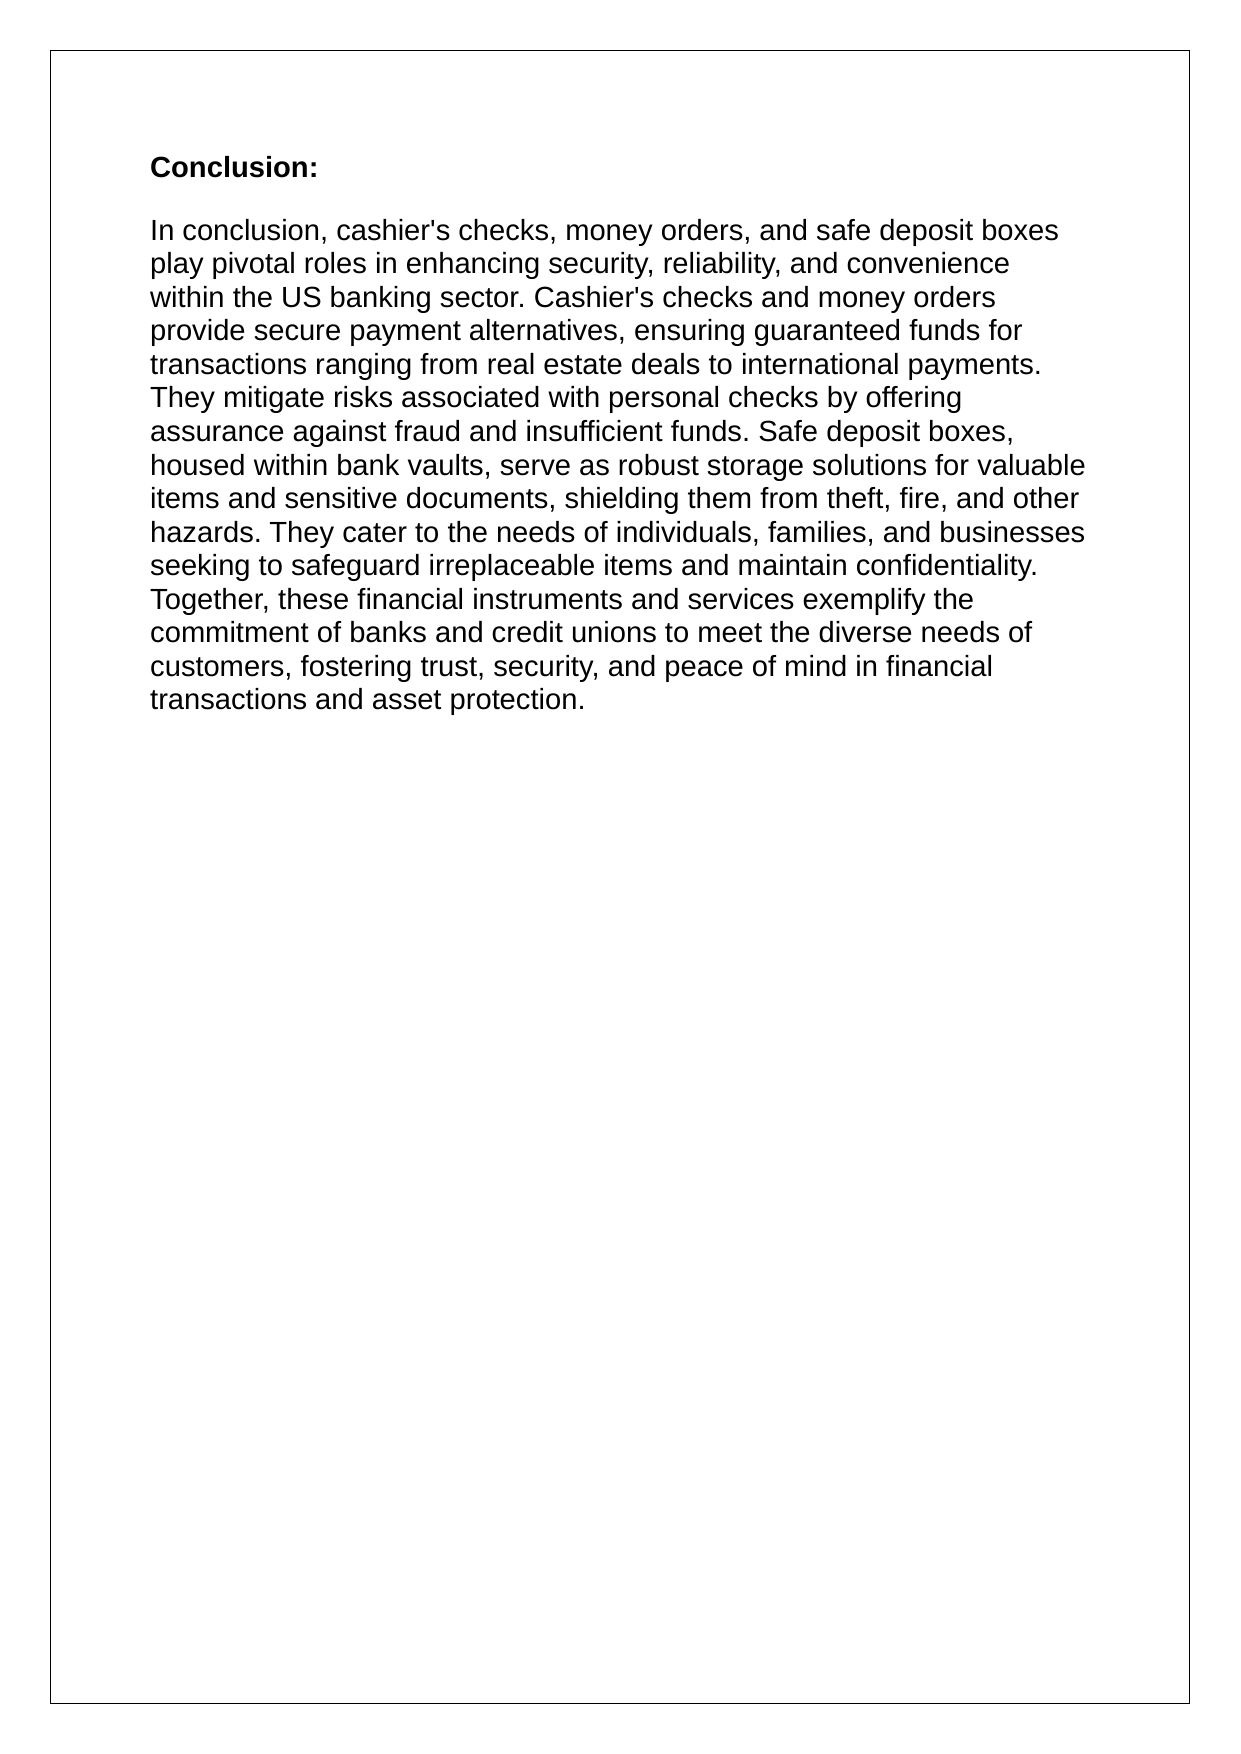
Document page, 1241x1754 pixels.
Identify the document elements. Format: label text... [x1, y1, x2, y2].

text In conclusion, cashier's checks, money orders, and safe deposit boxes play pivotal roles in enhancing security, reliability, and convenience within the US banking sector. Cashier's checks and money orders provide secure payment alternatives, ensuring guaranteed funds for transactions ranging from real estate deals to international payments. They mitigate risks associated with personal checks by offering assurance against fraud and insufficient funds. Safe deposit boxes, housed within bank vaults, serve as robust storage solutions for valuable items and sensitive documents, shielding them from theft, fire, and other hazards. They cater to the needs of individuals, families, and businesses seeking to safeguard irreplaceable items and maintain confidentiality. Together, these financial instruments and services exemplify the commitment of banks and credit unions to meet the diverse needs of customers, fostering trust, security, and peace of mind in financial transactions and asset protection. [150, 213, 1090, 716]
text Conclusion: [150, 150, 1090, 183]
